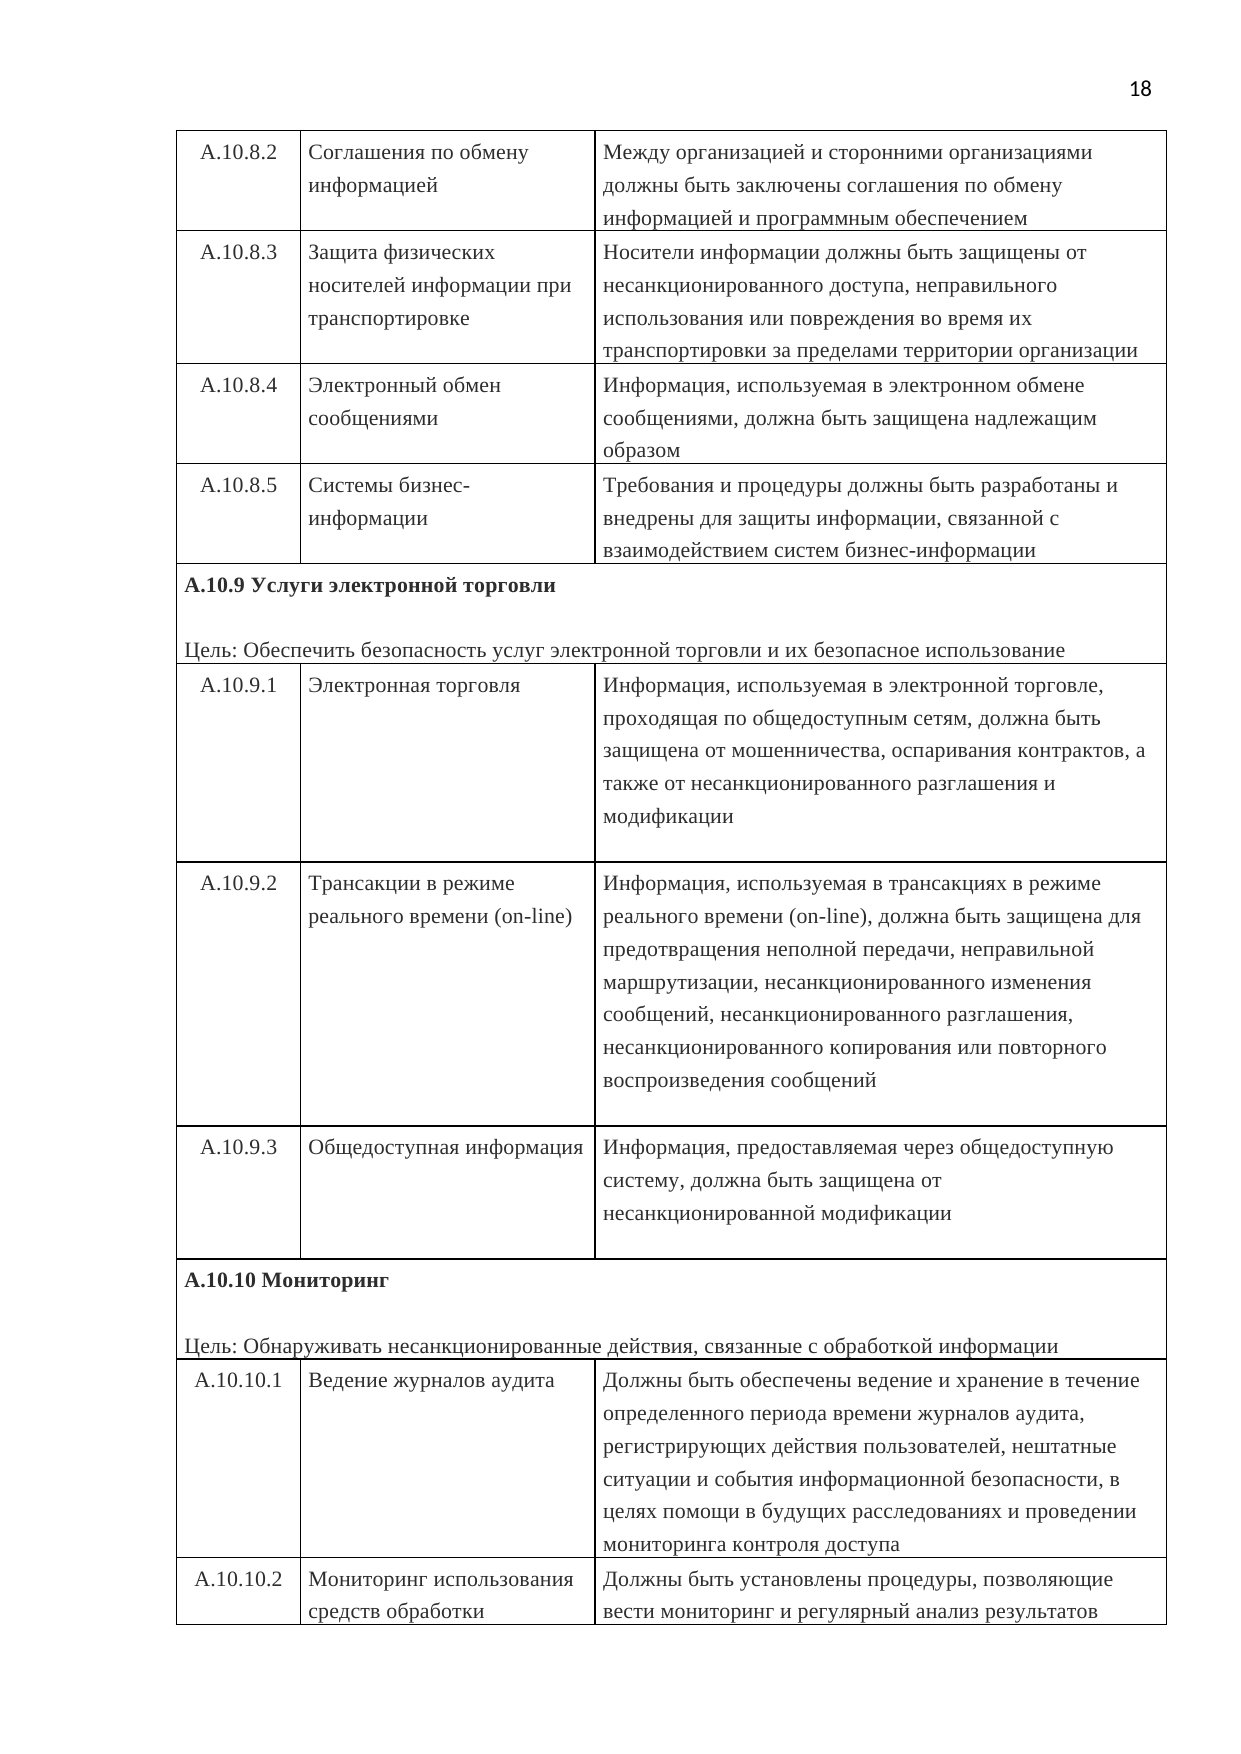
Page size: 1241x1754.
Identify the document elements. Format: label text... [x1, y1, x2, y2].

table_cell Должны быть обеспечены ведение и хранение в течение определенного периода времени журналов аудита, регистрирующих действия пользователей, нештатные ситуации и события информационной безопасности, в целях помощи в будущих расследованиях и проведении мониторинга контроля доступа [596, 1360, 1166, 1556]
table_cell A.10.8.3 [177, 231, 300, 363]
table_cell Электронная торговля [301, 664, 594, 861]
table_cell Информация, используемая в трансакциях в режиме реального времени (on-line), должна быть защищена для предотвращения неполной передачи, неправильной маршрутизации, несанкционированного изменения сообщений, несанкционированного разглашения, несанкционированного копирования или повторного воспроизведения сообщений [596, 863, 1166, 1125]
table_cell Информация, используемая в электронной торговле, проходящая по общедоступным сетям, должна быть защищена от мошенничества, оспаривания контрактов, а также от несанкционированного разглашения и модификации [596, 664, 1166, 861]
table_cell А.10.10 Мониторинг Цель: Обнаруживать несанкционированные действия, связанные с обработкой информации [177, 1260, 1166, 1358]
table_cell A.10.10.2 [177, 1558, 300, 1623]
table_cell Носители информации должны быть защищены от несанкционированного доступа, неправильного использования или повреждения во время их транспортировки за пределами территории организации [596, 231, 1166, 363]
table_cell Защита физических носителей информации при транспортировке [301, 231, 594, 363]
table_cell Системы бизнес-информации [301, 464, 594, 563]
table_cell Ведение журналов аудита [301, 1360, 594, 1556]
table_cell A.10.8.2 [177, 131, 300, 230]
table_cell A.10.8.4 [177, 364, 300, 463]
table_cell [596, 1558, 1166, 1623]
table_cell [301, 1558, 594, 1623]
table_cell A.10.9.3 [177, 1127, 300, 1258]
table_cell A.10.10.1 [177, 1360, 300, 1556]
table_cell Информация, используемая в электронном обмене сообщениями, должна быть защищена надлежащим образом [596, 364, 1166, 463]
table_cell A.10.9.1 [177, 664, 300, 861]
table_cell Общедоступная информация [301, 1127, 594, 1258]
table_cell Электронный обмен сообщениями [301, 364, 594, 463]
table_cell A.10.8.5 [177, 464, 300, 563]
table_cell Требования и процедуры должны быть разработаны и внедрены для защиты информации, связанной с взаимодействием систем бизнес-информации [596, 464, 1166, 563]
table_cell Соглашения по обмену информацией [301, 131, 594, 230]
table_cell A.10.9.2 [177, 863, 300, 1125]
table_cell Между организацией и сторонними организациями должны быть заключены соглашения по обмену информацией и программным обеспечением [596, 131, 1166, 230]
table_cell Информация, предоставляемая через общедоступную систему, должна быть защищена от несанкционированной модификации [596, 1127, 1166, 1258]
table_cell Трансакции в режиме реального времени (on-line) [301, 863, 594, 1125]
table_cell А.10.9 Услуги электронной торговли Цель: Обеспечить безопасность услуг электронной торговли и их безопасное использование [177, 564, 1166, 663]
